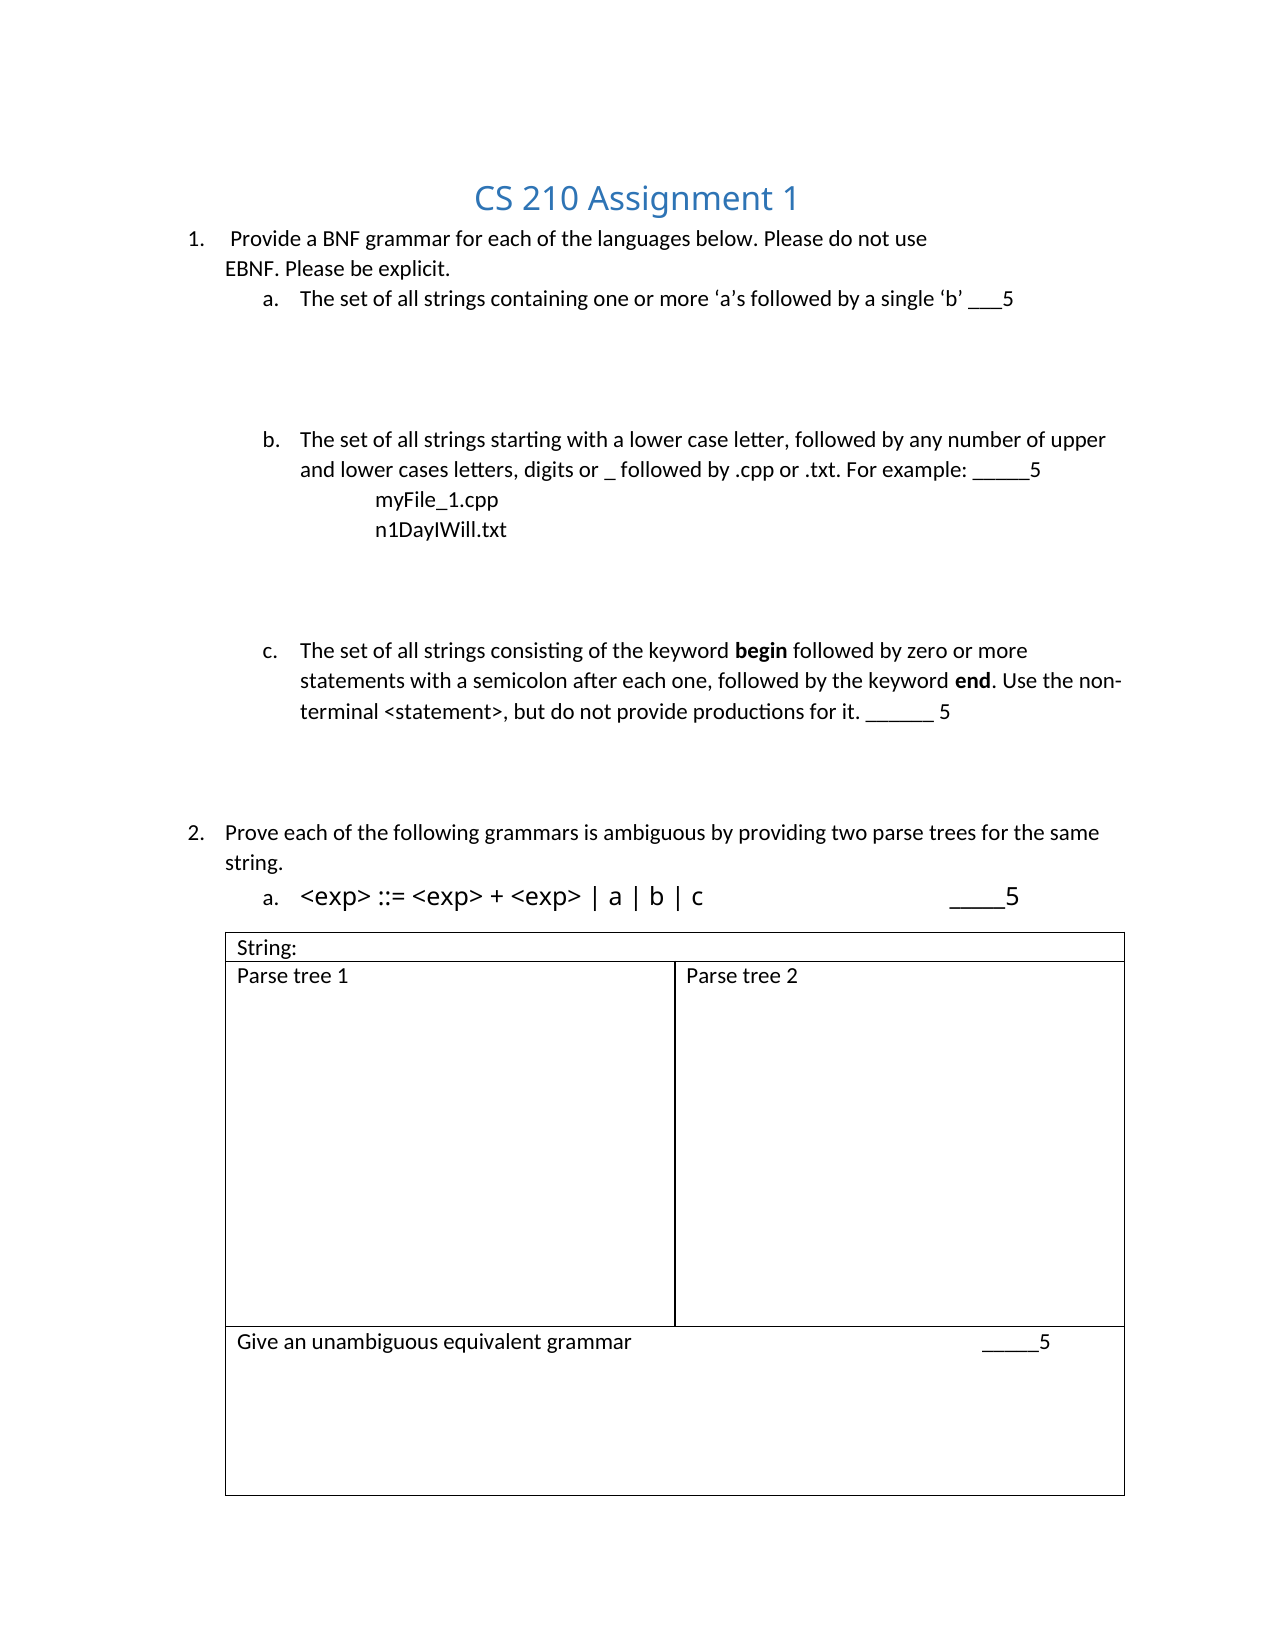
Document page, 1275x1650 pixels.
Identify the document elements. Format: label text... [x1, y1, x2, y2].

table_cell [226, 1327, 1124, 1495]
list The set of all strings containing one or more ‘a’s followed by a single ‘b’ ___5 [262, 284, 1125, 312]
list Prove each of the following grammars is ambiguous by providing two parse trees for the same string. [187, 818, 1125, 876]
list <exp> ::= <exp> + <exp> | a | b | c _____5 [262, 878, 1125, 912]
list EBNF. Please be explicit. [225, 254, 1125, 282]
list The set of all strings consisting of the keyword begin followed by zero or more statements with a semicolon after each one, followed by the keyword end. Use the non-terminal <statement>, but do not provide productions for it. ______ 5 [262, 636, 1125, 725]
list The set of all strings starting with a lower case letter, followed by any number of upper and lower cases letters, digits or _ followed by .cpp or .txt. For example: _____5 [262, 425, 1125, 483]
list Provide a BNF grammar for each of the languages below. Please do not use [187, 224, 1125, 252]
table_cell Parse tree 1 [226, 962, 674, 1326]
table_header String: [226, 933, 1124, 961]
list myFile_1.cpp [375, 485, 1125, 513]
table_cell Parse tree 2 [676, 962, 1124, 1326]
subtitle CS 210 Assignment 1 [150, 175, 1125, 220]
list n1DayIWill.txt [375, 516, 1125, 544]
